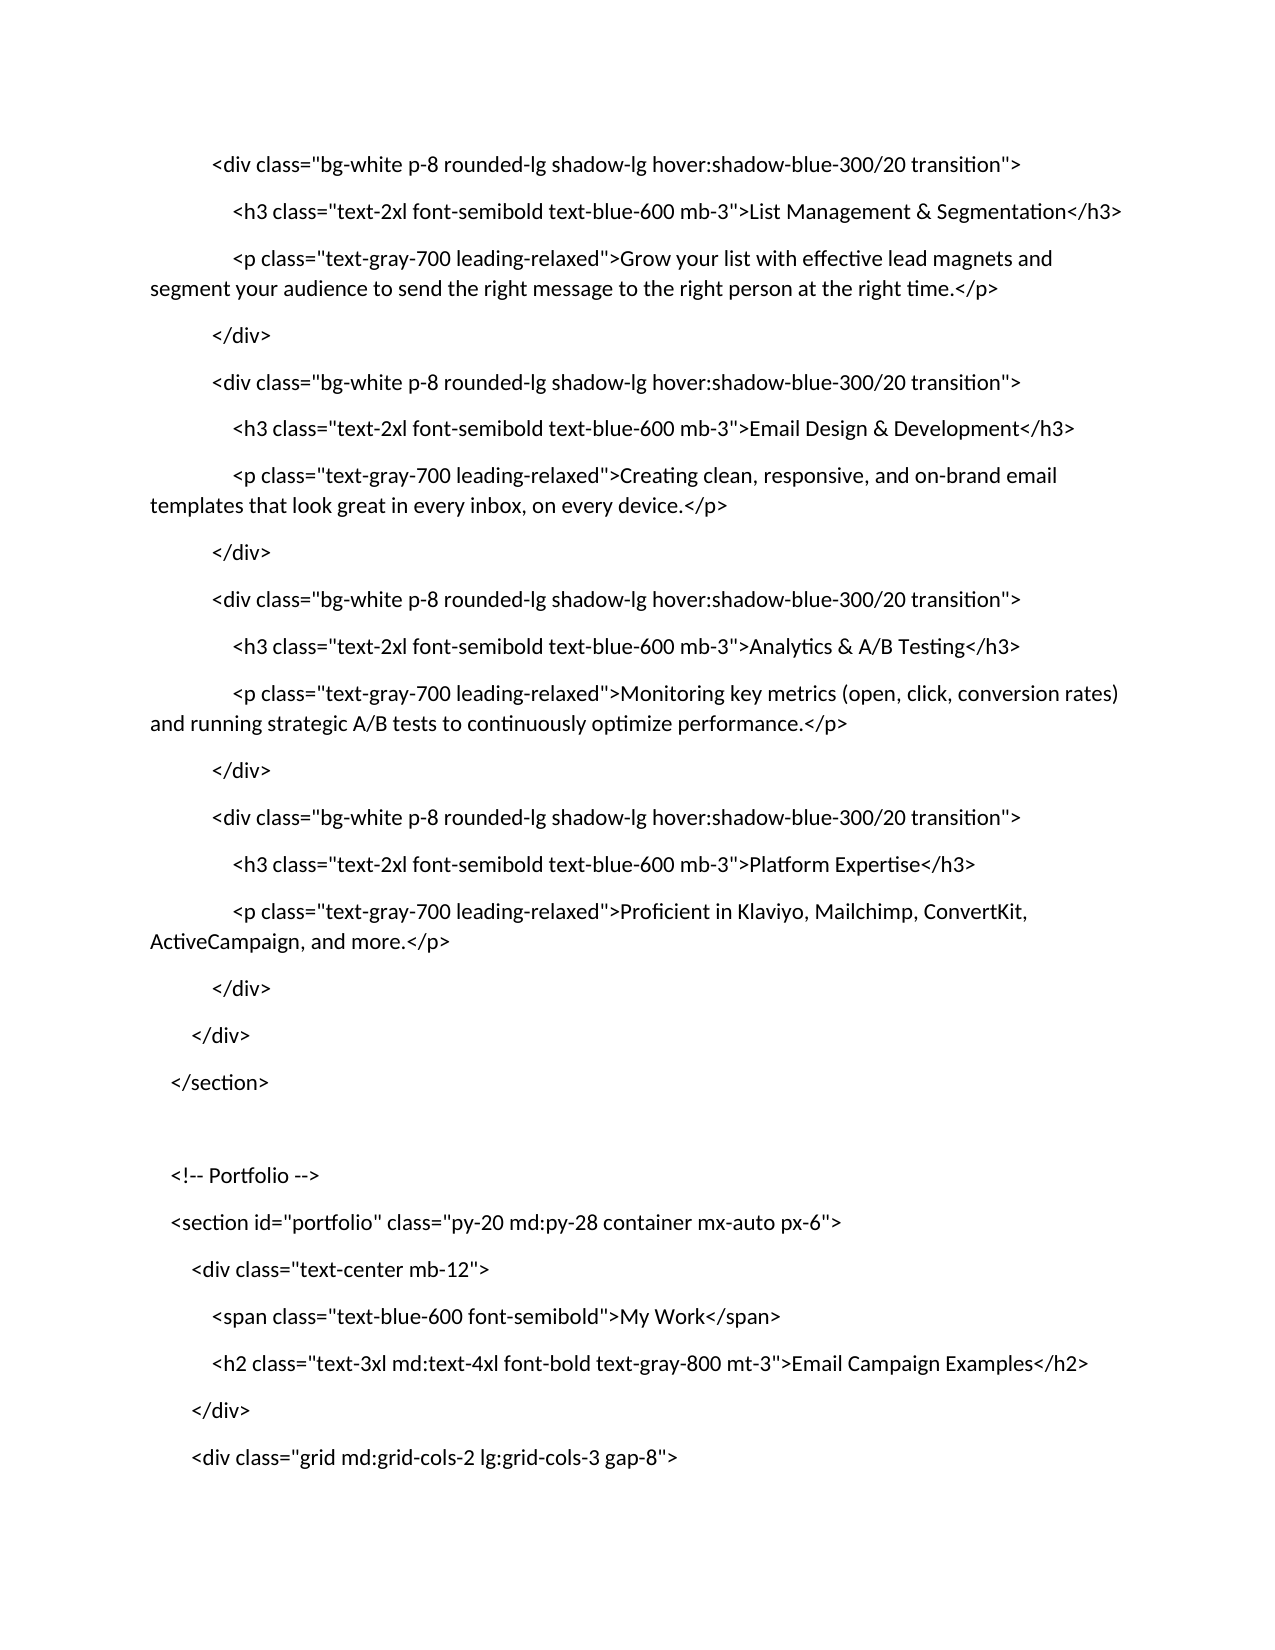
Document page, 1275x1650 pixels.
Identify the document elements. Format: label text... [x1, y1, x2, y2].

text </section> [150, 1068, 1125, 1096]
text <p class="text-gray-700 leading-relaxed">Proficient in Klaviyo, Mailchimp, ConvertKit, ActiveCampaign, and more.</p> [150, 897, 1125, 955]
text <p class="text-gray-700 leading-relaxed">Monitoring key metrics (open, click, conversion rates) and running strategic A/B tests to continuously optimize performance.</p> [150, 679, 1125, 737]
text <h3 class="text-2xl font-semibold text-blue-600 mb-3">Platform Expertise</h3> [150, 850, 1125, 878]
text <h3 class="text-2xl font-semibold text-blue-600 mb-3">Analytics & A/B Testing</h3> [150, 632, 1125, 660]
text </div> [150, 321, 1125, 349]
text </div> [150, 756, 1125, 784]
text <h3 class="text-2xl font-semibold text-blue-600 mb-3">Email Design & Development</h3> [150, 414, 1125, 443]
text <span class="text-blue-600 font-semibold">My Work</span> [150, 1302, 1125, 1330]
text <div class="bg-white p-8 rounded-lg shadow-lg hover:shadow-blue-300/20 transition"> [150, 803, 1125, 831]
text </div> [150, 1021, 1125, 1049]
text </div> [150, 974, 1125, 1002]
text <div class="grid md:grid-cols-2 lg:grid-cols-3 gap-8"> [150, 1443, 1125, 1471]
text <div class="bg-white p-8 rounded-lg shadow-lg hover:shadow-blue-300/20 transition"> [150, 368, 1125, 396]
text <p class="text-gray-700 leading-relaxed">Grow your list with effective lead magnets and segment your audience to send the right message to the right person at the right time.</p> [150, 244, 1125, 302]
text <p class="text-gray-700 leading-relaxed">Creating clean, responsive, and on-brand email templates that look great in every inbox, on every device.</p> [150, 461, 1125, 520]
text </div> [150, 1396, 1125, 1424]
text <section id="portfolio" class="py-20 md:py-28 container mx-auto px-6"> [150, 1208, 1125, 1236]
text <div class="bg-white p-8 rounded-lg shadow-lg hover:shadow-blue-300/20 transition"> [150, 150, 1125, 178]
text <!-- Portfolio --> [150, 1161, 1125, 1189]
text <div class="text-center mb-12"> [150, 1255, 1125, 1283]
text <div class="bg-white p-8 rounded-lg shadow-lg hover:shadow-blue-300/20 transition"> [150, 585, 1125, 613]
text <h3 class="text-2xl font-semibold text-blue-600 mb-3">List Management & Segmentation</h3> [150, 197, 1125, 225]
text <h2 class="text-3xl md:text-4xl font-bold text-gray-800 mt-3">Email Campaign Examples</h2> [150, 1349, 1125, 1377]
text </div> [150, 538, 1125, 567]
